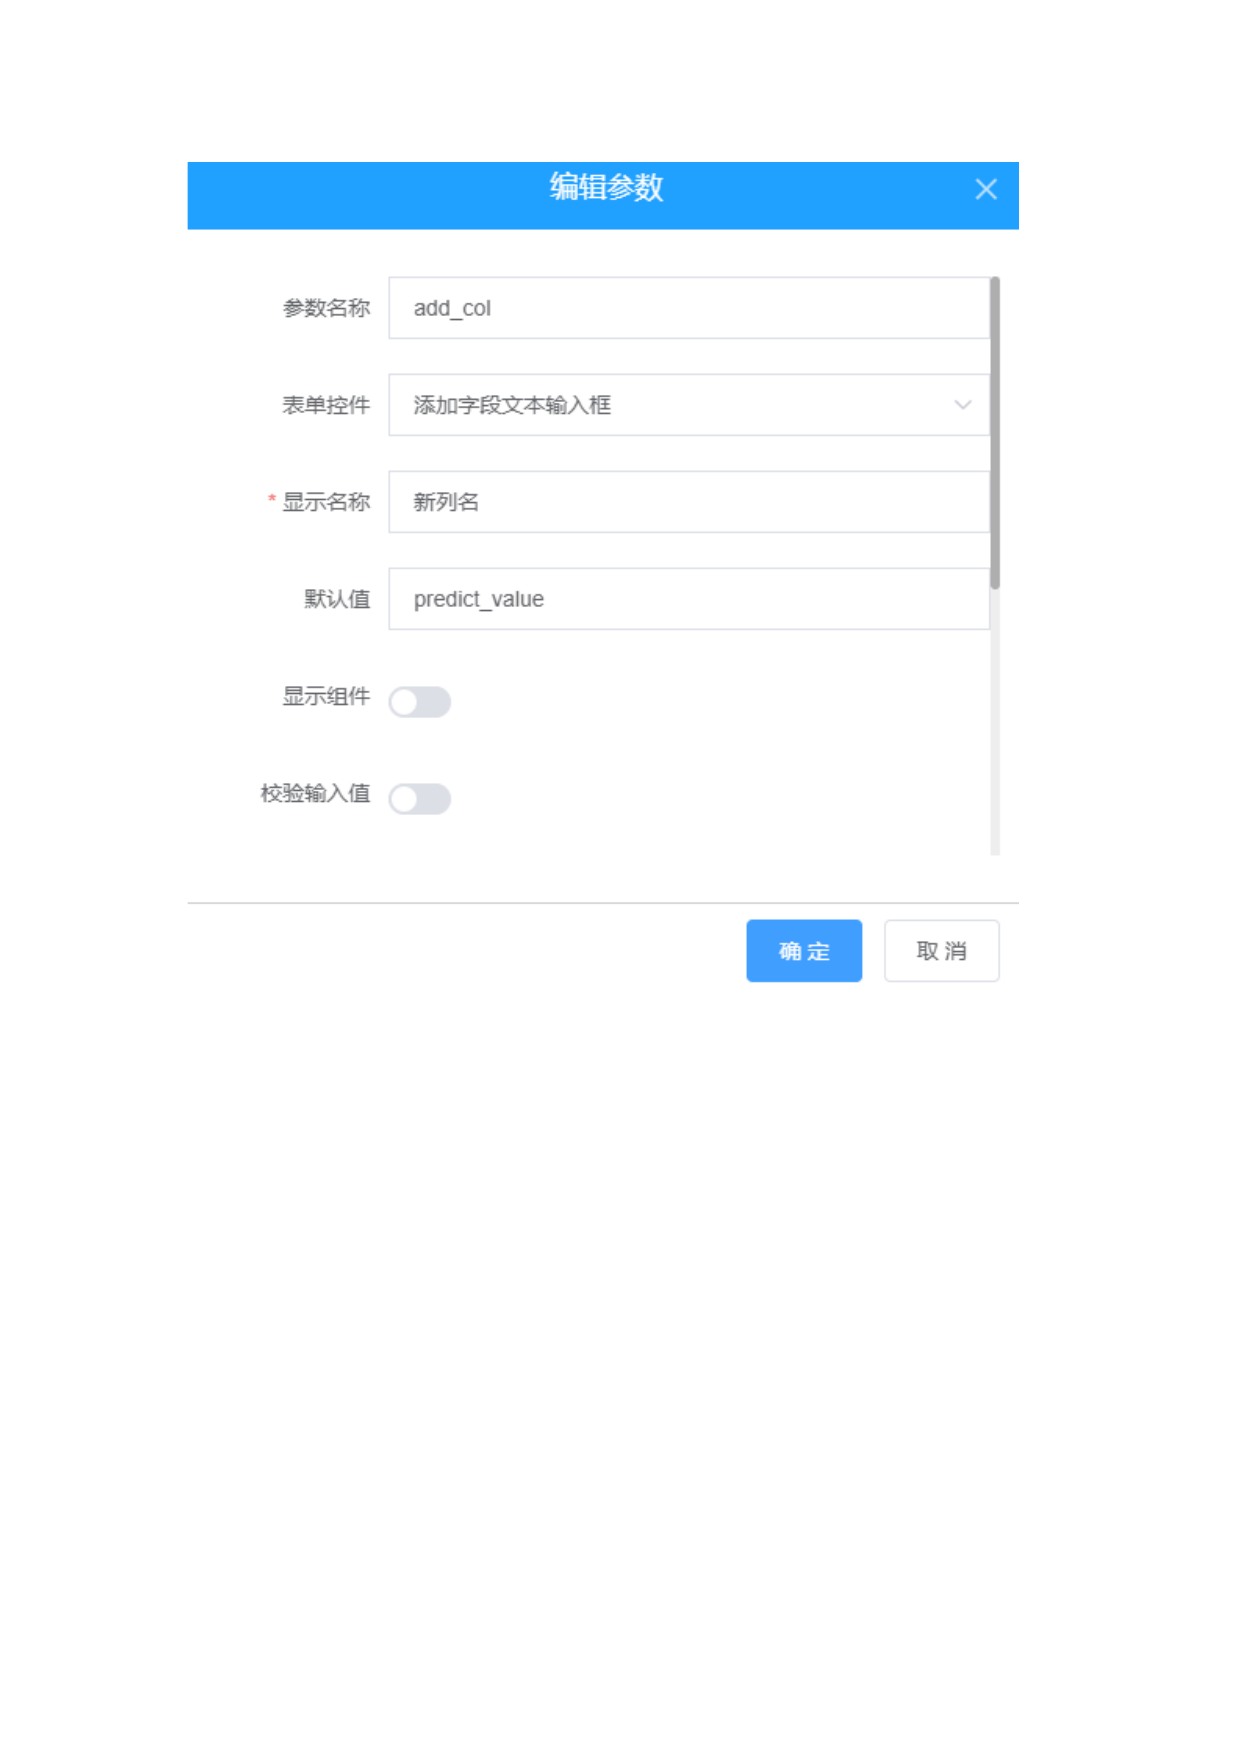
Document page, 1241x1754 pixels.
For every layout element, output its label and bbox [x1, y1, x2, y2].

picture [187, 162, 1019, 1009]
